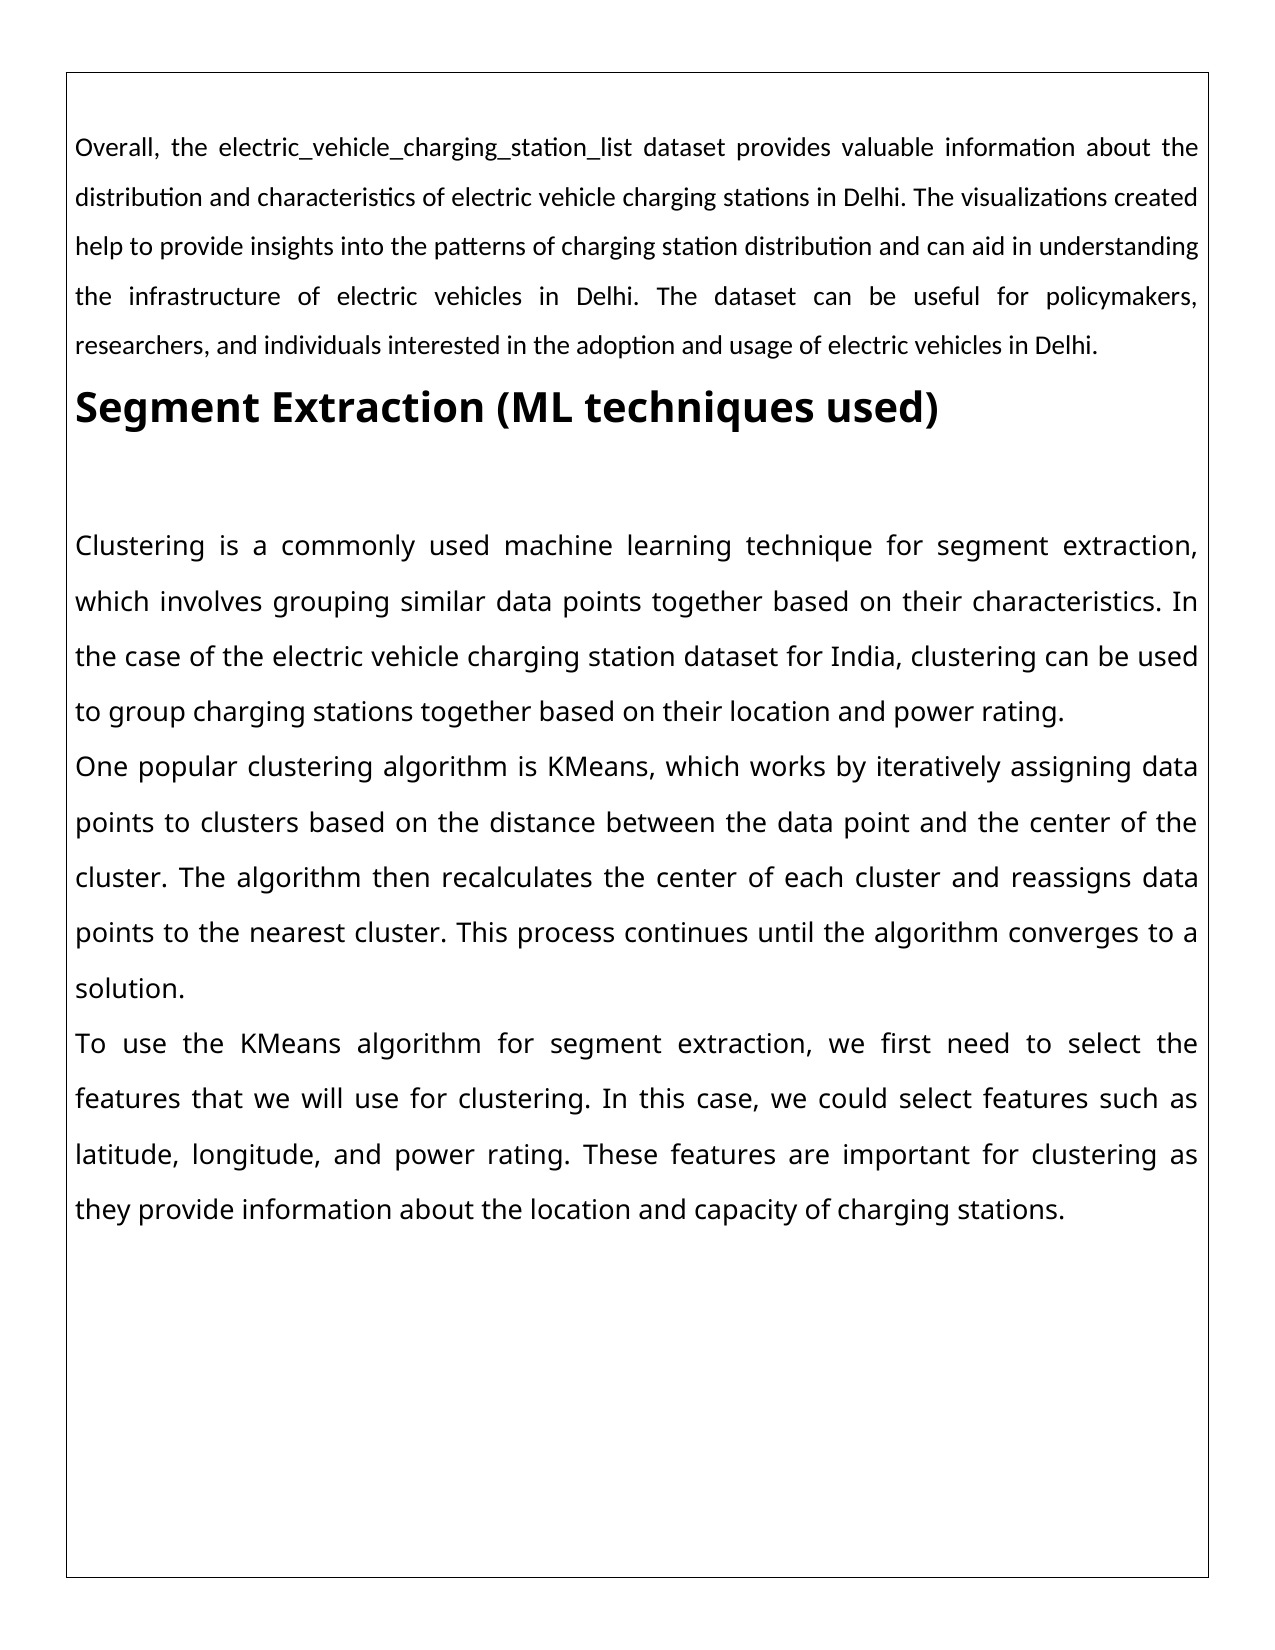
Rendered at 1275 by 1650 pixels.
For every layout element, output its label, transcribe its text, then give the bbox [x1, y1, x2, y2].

text Overall, the electric_vehicle_charging_station_list dataset provides valuable information about the distribution and characteristics of electric vehicle charging stations in Delhi. The visualizations created help to provide insights into the patterns of charging station distribution and can aid in understanding the infrastructure of electric vehicles in Delhi. The dataset can be useful for policymakers, researchers, and individuals interested in the adoption and usage of electric vehicles in Delhi. [75, 130, 1200, 361]
text One popular clustering algorithm is KMeans, which works by iteratively assigning data points to clusters based on the distance between the data point and the center of the cluster. The algorithm then recalculates the center of each cluster and reassigns data points to the nearest cluster. This process continues until the algorithm converges to a solution. [75, 748, 1200, 1006]
text Clustering is a commonly used machine learning technique for segment extraction, which involves grouping similar data points together based on their characteristics. In the case of the electric vehicle charging station dataset for India, clustering can be used to group charging stations together based on their location and power rating. [75, 527, 1200, 729]
text Segment Extraction (ML techniques used) [75, 378, 1200, 434]
text To use the KMeans algorithm for segment extraction, we first need to select the features that we will use for clustering. In this case, we could select features such as latitude, longitude, and power rating. These features are important for clustering as they provide information about the location and capacity of charging stations. [75, 1024, 1200, 1227]
